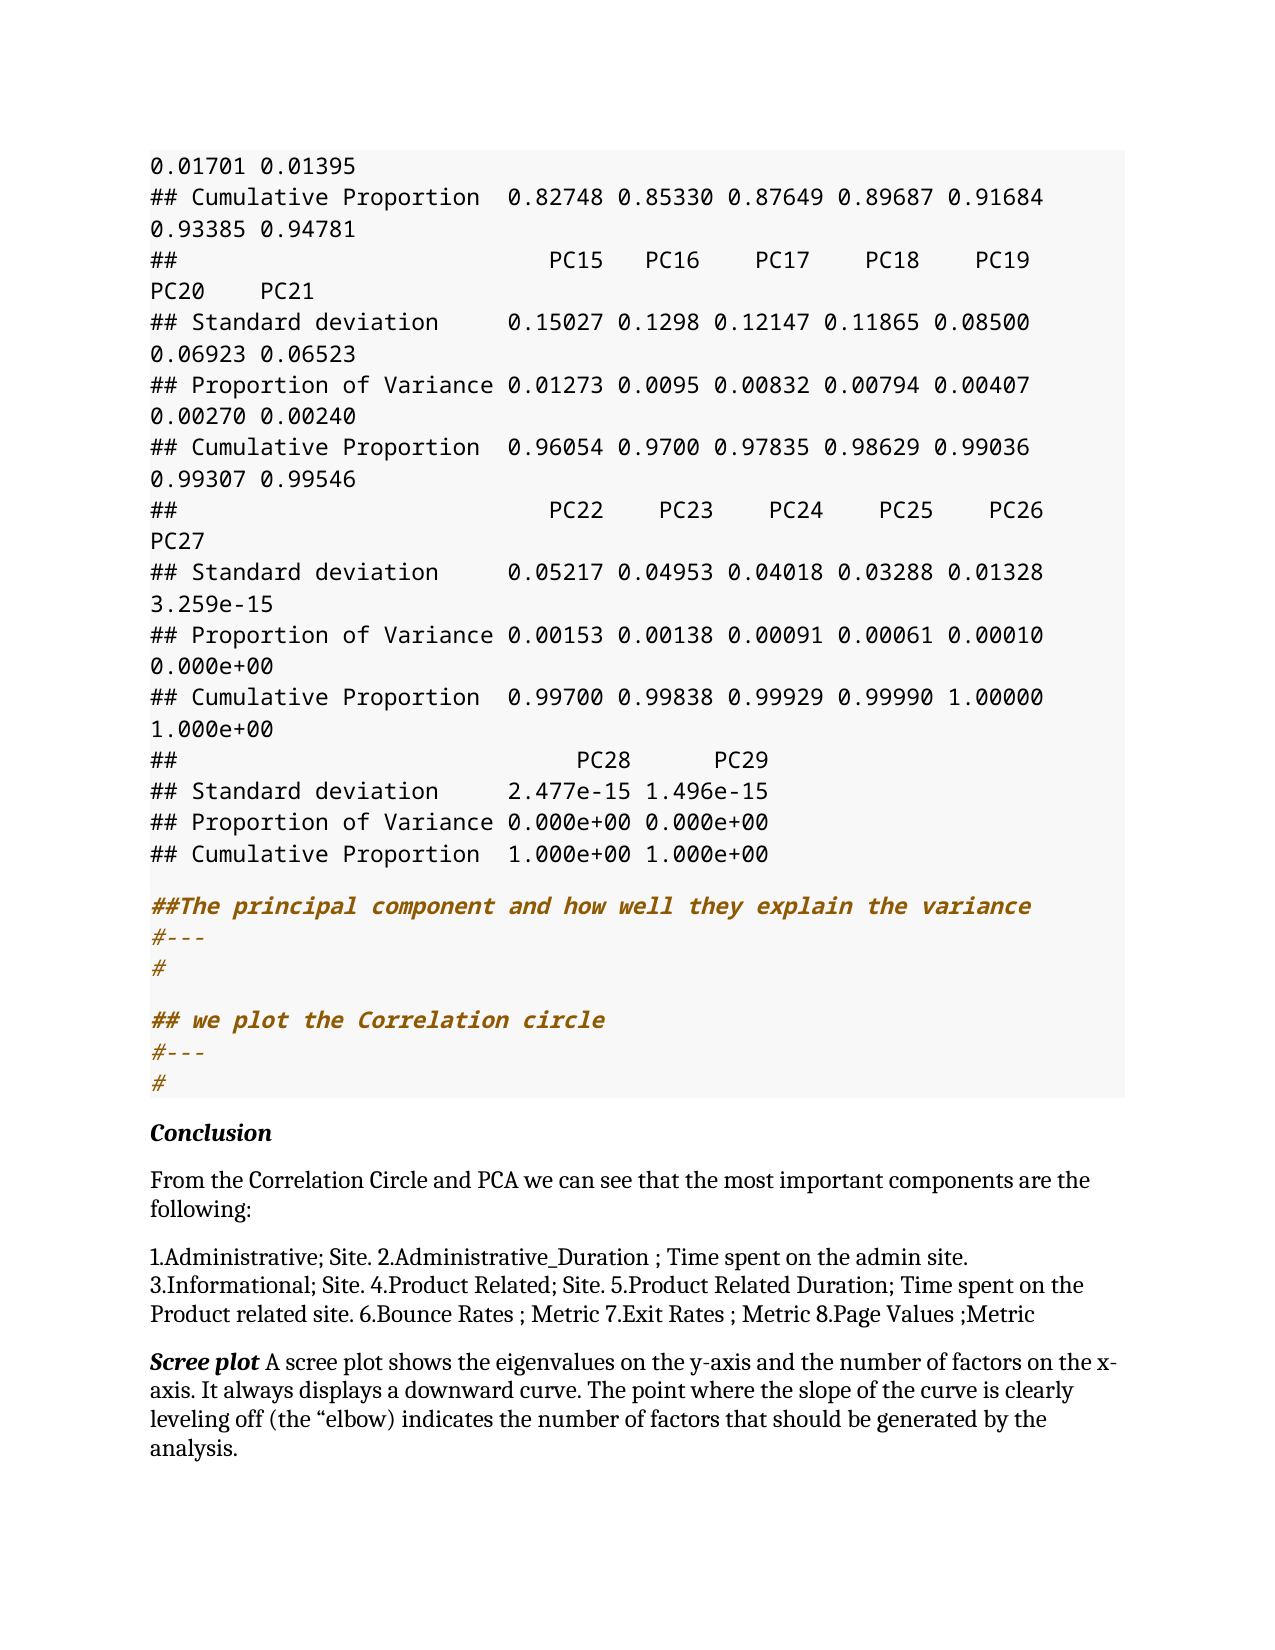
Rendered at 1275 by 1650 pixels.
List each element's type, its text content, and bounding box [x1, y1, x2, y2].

text From the Correlation Circle and PCA we can see that the most important components are the following: [150, 1166, 1125, 1224]
text ##The principal component and how well they explain the variance #--- # [150, 889, 1125, 983]
text Conclusion [150, 1119, 1125, 1147]
text 1.Administrative; Site. 2.Administrative_Duration ; Time spent on the admin site. 3.Informational; Site. 4.Product Related; Site. 5.Product Related Duration; Time spent on the Product related site. 6.Bounce Rates ; Metric 7.Exit Rates ; Metric 8.Page Values ;Metric [150, 1242, 1125, 1329]
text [150, 150, 1125, 869]
text ## we plot the Correlation circle #--- # [164, 1004, 1125, 1098]
text Scree plot A scree plot shows the eigenvalues on the y-axis and the number of factors on the x-axis. It always displays a downward curve. The point where the slope of the curve is clearly leveling off (the “elbow) indicates the number of factors that should be generated by the analysis. [150, 1347, 1125, 1462]
